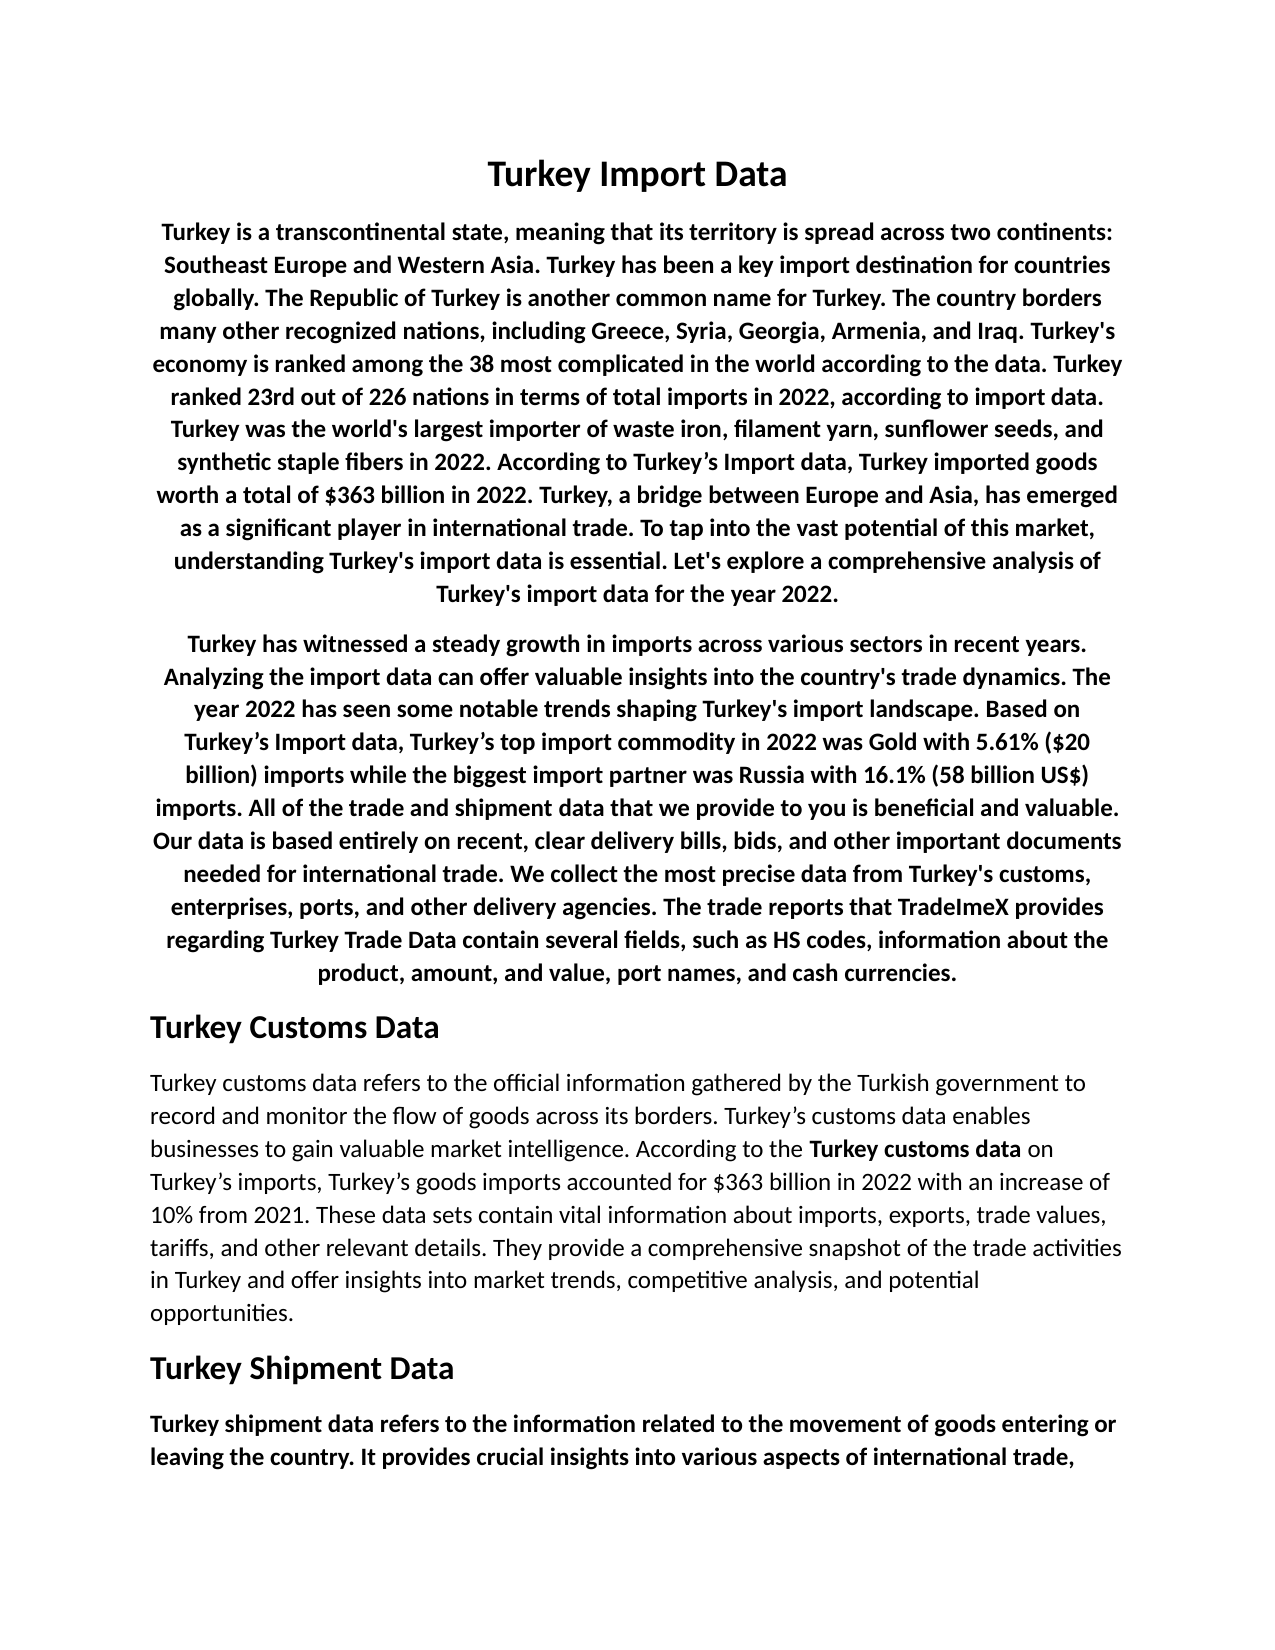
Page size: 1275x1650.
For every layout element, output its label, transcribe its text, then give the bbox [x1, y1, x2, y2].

text Turkey has witnessed a steady growth in imports across various sectors in recent years. Analyzing the import data can offer valuable insights into the country's trade dynamics. The year 2022 has seen some notable trends shaping Turkey's import landscape. Based on Turkey’s Import data, Turkey’s top import commodity in 2022 was Gold with 5.61% ($20 billion) imports while the biggest import partner was Russia with 16.1% (58 billion US$) imports. All of the trade and shipment data that we provide to you is beneficial and valuable. Our data is based entirely on recent, clear delivery bills, bids, and other important documents needed for international trade. We collect the most precise data from Turkey's customs, enterprises, ports, and other delivery agencies. The trade reports that TradeImeX provides regarding Turkey Trade Data contain several fields, such as HS codes, information about the product, amount, and value, port names, and cash currencies. [150, 628, 1125, 987]
text Turkey Shipment Data [150, 1347, 1125, 1388]
text Turkey Import Data [150, 150, 1125, 196]
text Turkey is a transcontinental state, meaning that its territory is spread across two continents: Southeast Europe and Western Asia. Turkey has been a key import destination for countries globally. The Republic of Turkey is another common name for Turkey. The country borders many other recognized nations, including Greece, Syria, Georgia, Armenia, and Iraq. Turkey's economy is ranked among the 38 most complicated in the world according to the data. Turkey ranked 23rd out of 226 nations in terms of total imports in 2022, according to import data. Turkey was the world's largest importer of waste iron, filament yarn, sunflower seeds, and synthetic staple fibers in 2022. According to Turkey’s Import data, Turkey imported goods worth a total of $363 billion in 2022. Turkey, a bridge between Europe and Asia, has emerged as a significant player in international trade. To tap into the vast potential of this market, understanding Turkey's import data is essential. Let's explore a comprehensive analysis of Turkey's import data for the year 2022. [150, 216, 1125, 609]
text Turkey customs data refers to the official information gathered by the Turkish government to record and monitor the flow of goods across its borders. Turkey’s customs data enables businesses to gain valuable market intelligence. According to the Turkey customs data on Turkey’s imports, Turkey’s goods imports accounted for $363 billion in 2022 with an increase of 10% from 2021. These data sets contain vital information about imports, exports, trade values, tariffs, and other relevant details. They provide a comprehensive snapshot of the trade activities in Turkey and offer insights into market trends, competitive analysis, and potential opportunities. [150, 1067, 1125, 1328]
text Turkey Customs Data [150, 1007, 1125, 1047]
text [150, 1408, 1125, 1471]
